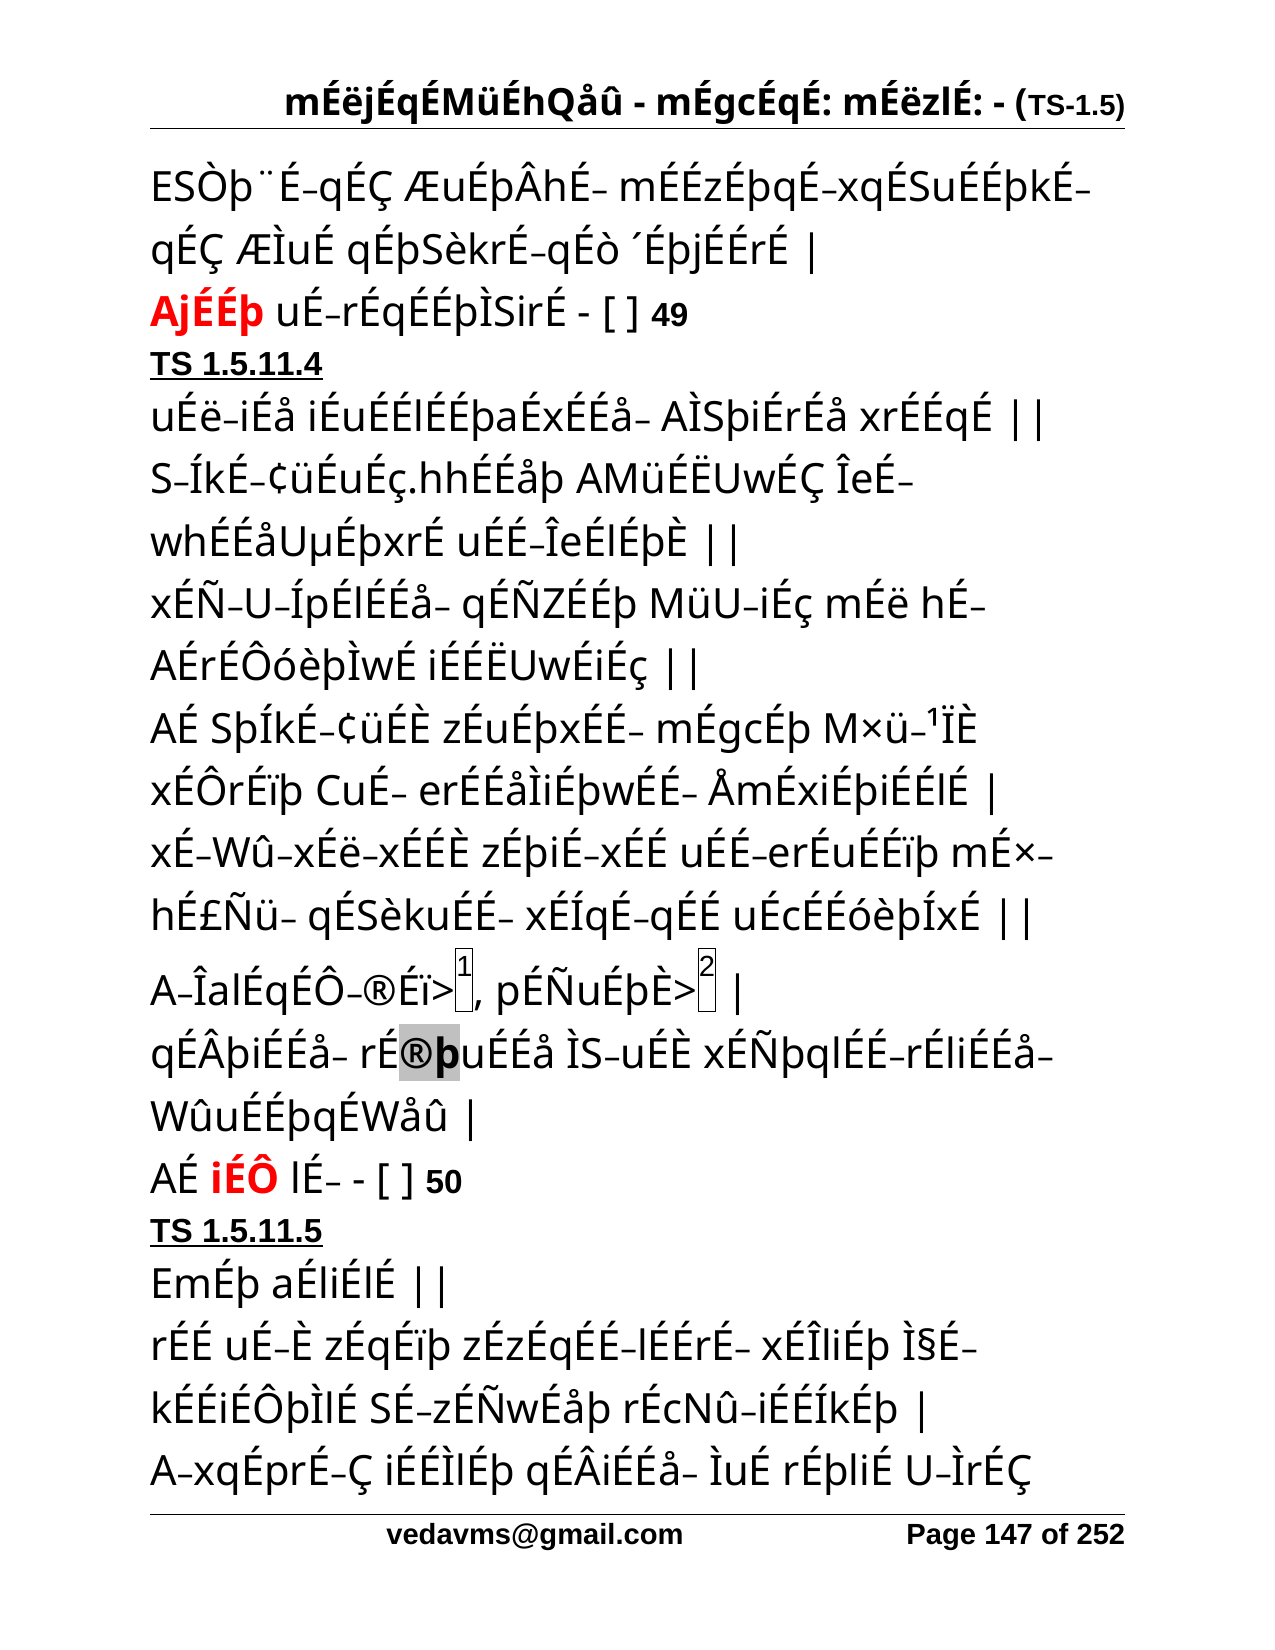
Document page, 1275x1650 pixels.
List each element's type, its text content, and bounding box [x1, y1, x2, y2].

text ESÒþ¨É–qÉÇ ÆuÉþÂhÉ– mÉÉzÉþqÉ–xqÉSuÉÉþkÉ–qÉÇ ÆÌuÉ qÉþSèkrÉ–qÉò ´ÉþjÉÉrÉ | [150, 157, 1125, 276]
text AÉ SþÍkÉ–¢üÉÈ zÉuÉþxÉÉ– mÉgcÉþ M×ü–¹ÏÈ xÉÔrÉïþ CuÉ– erÉÉåÌiÉþwÉÉ– ÅmÉxiÉþiÉÉlÉ | [150, 698, 1125, 818]
text EmÉþ aÉliÉlÉ || [150, 1254, 1125, 1311]
text uÉë–iÉå iÉuÉÉlÉÉþaÉxÉÉå– AÌSþiÉrÉå xrÉÉqÉ || [150, 387, 1125, 443]
text A–xqÉprÉ–Ç iÉÉÌlÉþ qÉÂiÉÉå– ÌuÉ rÉþliÉ U–ÌrÉÇ lÉÉåþ kÉ¨É uÉ×wÉhÉÈ xÉÑ–uÉÏUÿÇ || [150, 1441, 1125, 1498]
text TS 1.5.11.4 [150, 344, 1125, 383]
text xÉ–Wû–xÉë–xÉÉÈ zÉþiÉ–xÉÉ uÉÉ–erÉuÉÉïþ mÉ×–hÉ£Ñü– qÉSèkuÉÉ– xÉÍqÉ–qÉÉ uÉcÉÉóèþÍxÉ || [150, 823, 1125, 942]
text TS 1.5.11.5 [150, 1212, 1125, 1250]
text AÉ iÉÔ lÉ– - [ ] 50 [150, 1149, 1125, 1206]
text xÉÑ–U–ÍpÉlÉÉå– qÉÑZÉÉþ MüU–iÉç mÉë hÉ– AÉrÉÔóèþÌwÉ iÉÉËUwÉiÉç || [150, 574, 1125, 693]
text A–ÎalÉqÉÔ–®Éï>1, pÉÑuÉþÈ>2 | [150, 948, 1125, 1017]
text qÉÂþiÉÉå– rÉ®þuÉÉå ÌS–uÉÈ xÉÑþqlÉÉ–rÉliÉÉå– WûuÉÉþqÉWåû | [150, 1024, 1125, 1143]
text AjÉÉþ uÉ–rÉqÉÉþÌSirÉ - [ ] 49 [150, 282, 1125, 339]
text rÉÉ uÉ–È zÉqÉïþ zÉzÉqÉÉ–lÉÉrÉ– xÉÎliÉþ Ì§É–kÉÉiÉÔþÌlÉ SÉ–zÉÑwÉåþ rÉcNû–iÉÉÍkÉþ | [150, 1316, 1125, 1435]
text S–ÍkÉ–¢üÉuÉç.hhÉÉåþ AMüÉËUwÉÇ ÎeÉ–whÉÉåUµÉþxrÉ uÉÉ–ÎeÉlÉþÈ || [150, 449, 1125, 568]
